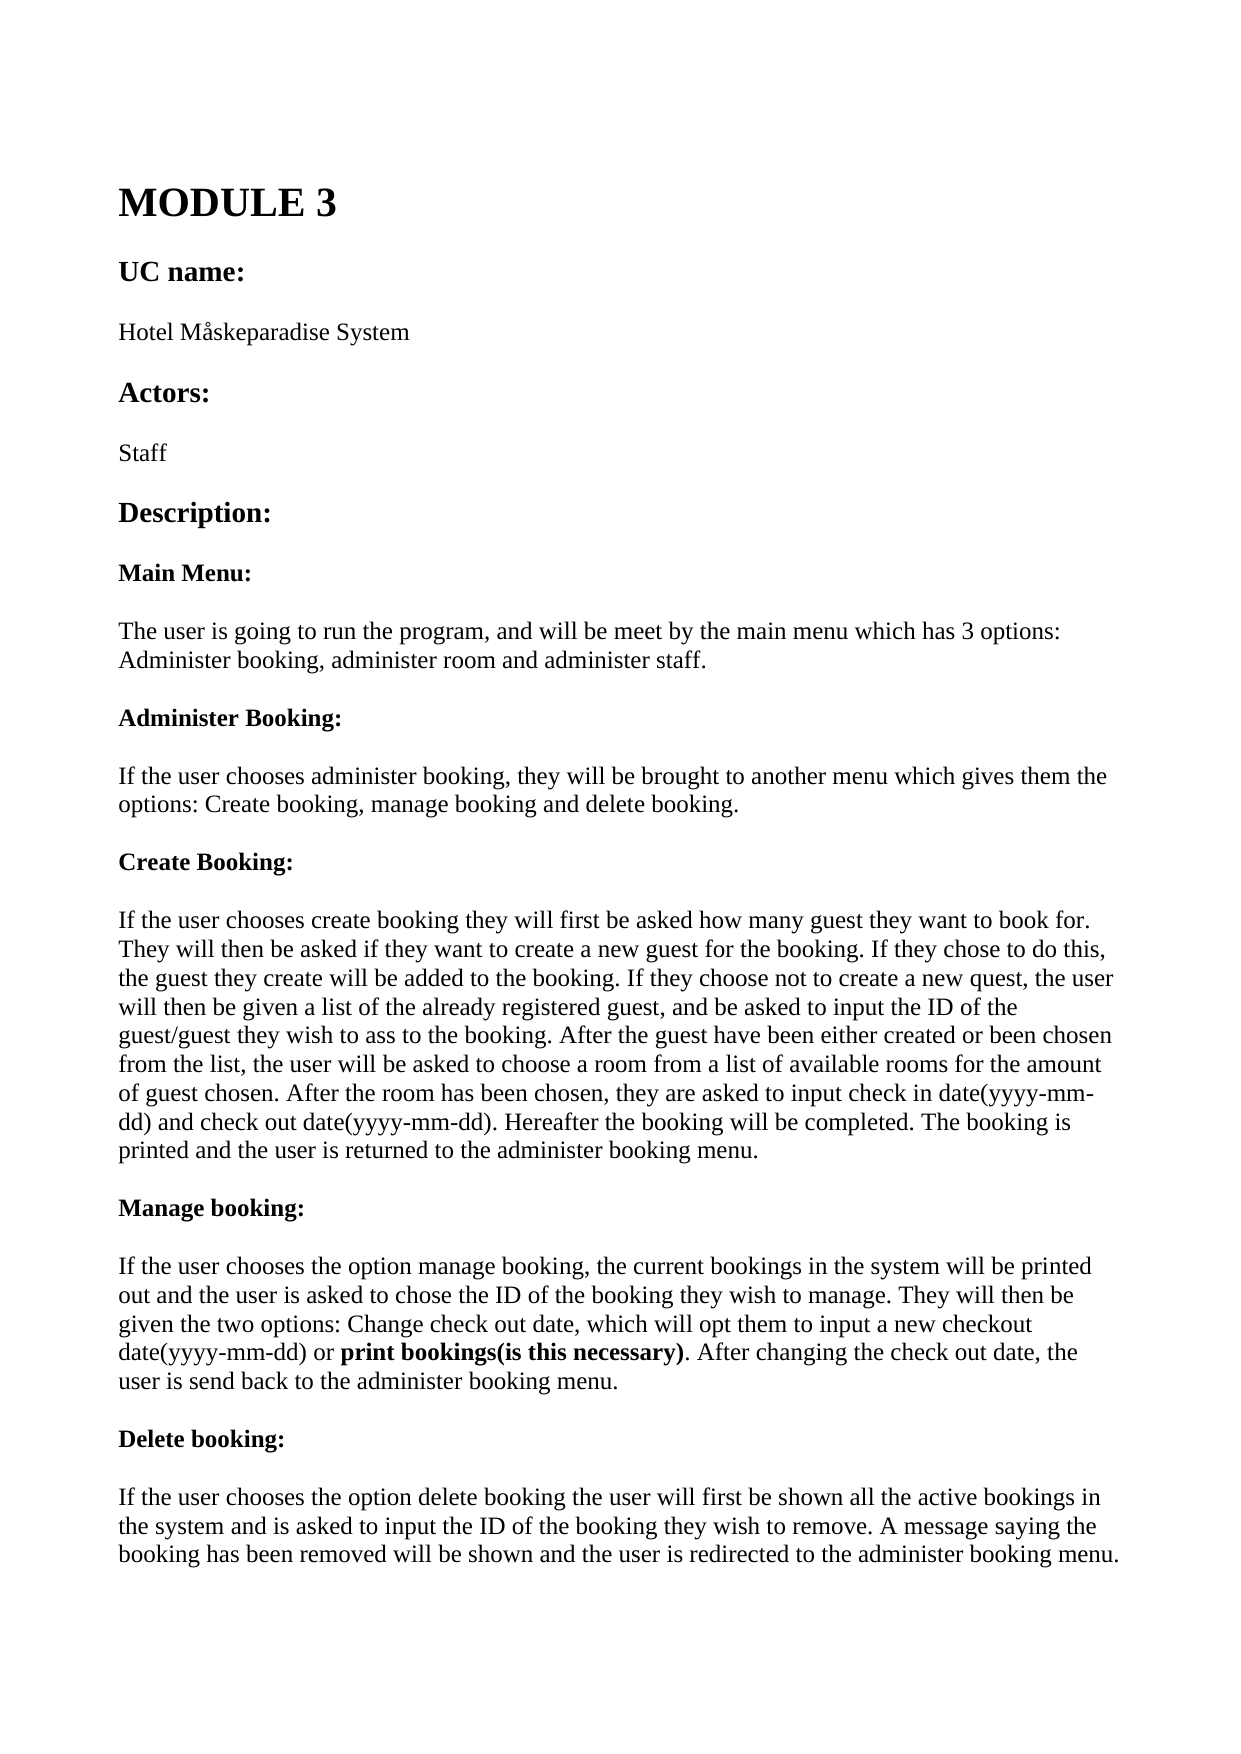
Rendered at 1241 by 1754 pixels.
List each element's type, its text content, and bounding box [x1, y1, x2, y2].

text If the user chooses create booking they will first be asked how many guest they want to book for. They will then be asked if they want to create a new guest for the booking. If they chose to do this, the guest they create will be added to the booking. If they choose not to create a new quest, the user will then be given a list of the already registered guest, and be asked to input the ID of the guest/guest they wish to ass to the booking. After the guest have been either created or been chosen from the list, the user will be asked to choose a room from a list of available rooms for the amount of guest chosen. After the room has been chosen, they are asked to input check in date(yyyy-mm-dd) and check out date(yyyy-mm-dd). Hereafter the booking will be completed. The booking is printed and the user is returned to the administer booking menu. [118, 905, 1122, 1164]
text If the user chooses administer booking, they will be brought to another menu which gives them the options: Create booking, manage booking and delete booking. [118, 761, 1122, 818]
text Main Menu: [118, 558, 1122, 587]
text UC name: [118, 254, 1122, 288]
text Hotel Måskeparadise System [118, 317, 1122, 346]
text Manage booking: [118, 1193, 1122, 1222]
text Staff [118, 438, 1122, 466]
text Delete booking: [118, 1424, 1122, 1453]
text Description: [118, 496, 1122, 529]
text If the user chooses the option manage booking, the current bookings in the system will be printed out and the user is asked to chose the ID of the booking they wish to manage. They will then be given the two options: Change check out date, which will opt them to input a new checkout date(yyyy-mm-dd) or print bookings(is this necessary). After changing the check out date, the user is send back to the administer booking menu. [118, 1251, 1122, 1395]
text If the user chooses the option delete booking the user will first be shown all the active bookings in the system and is asked to input the ID of the booking they wish to remove. A message saying the booking has been removed will be shown and the user is redirected to the administer booking menu. [118, 1482, 1122, 1568]
text MODULE 3 [118, 177, 1122, 225]
text Create Booking: [118, 847, 1122, 876]
text Actors: [118, 375, 1122, 408]
text The user is going to run the program, and will be meet by the main menu which has 3 options: Administer booking, administer room and administer staff. [118, 616, 1122, 674]
text Administer Booking: [118, 703, 1122, 732]
